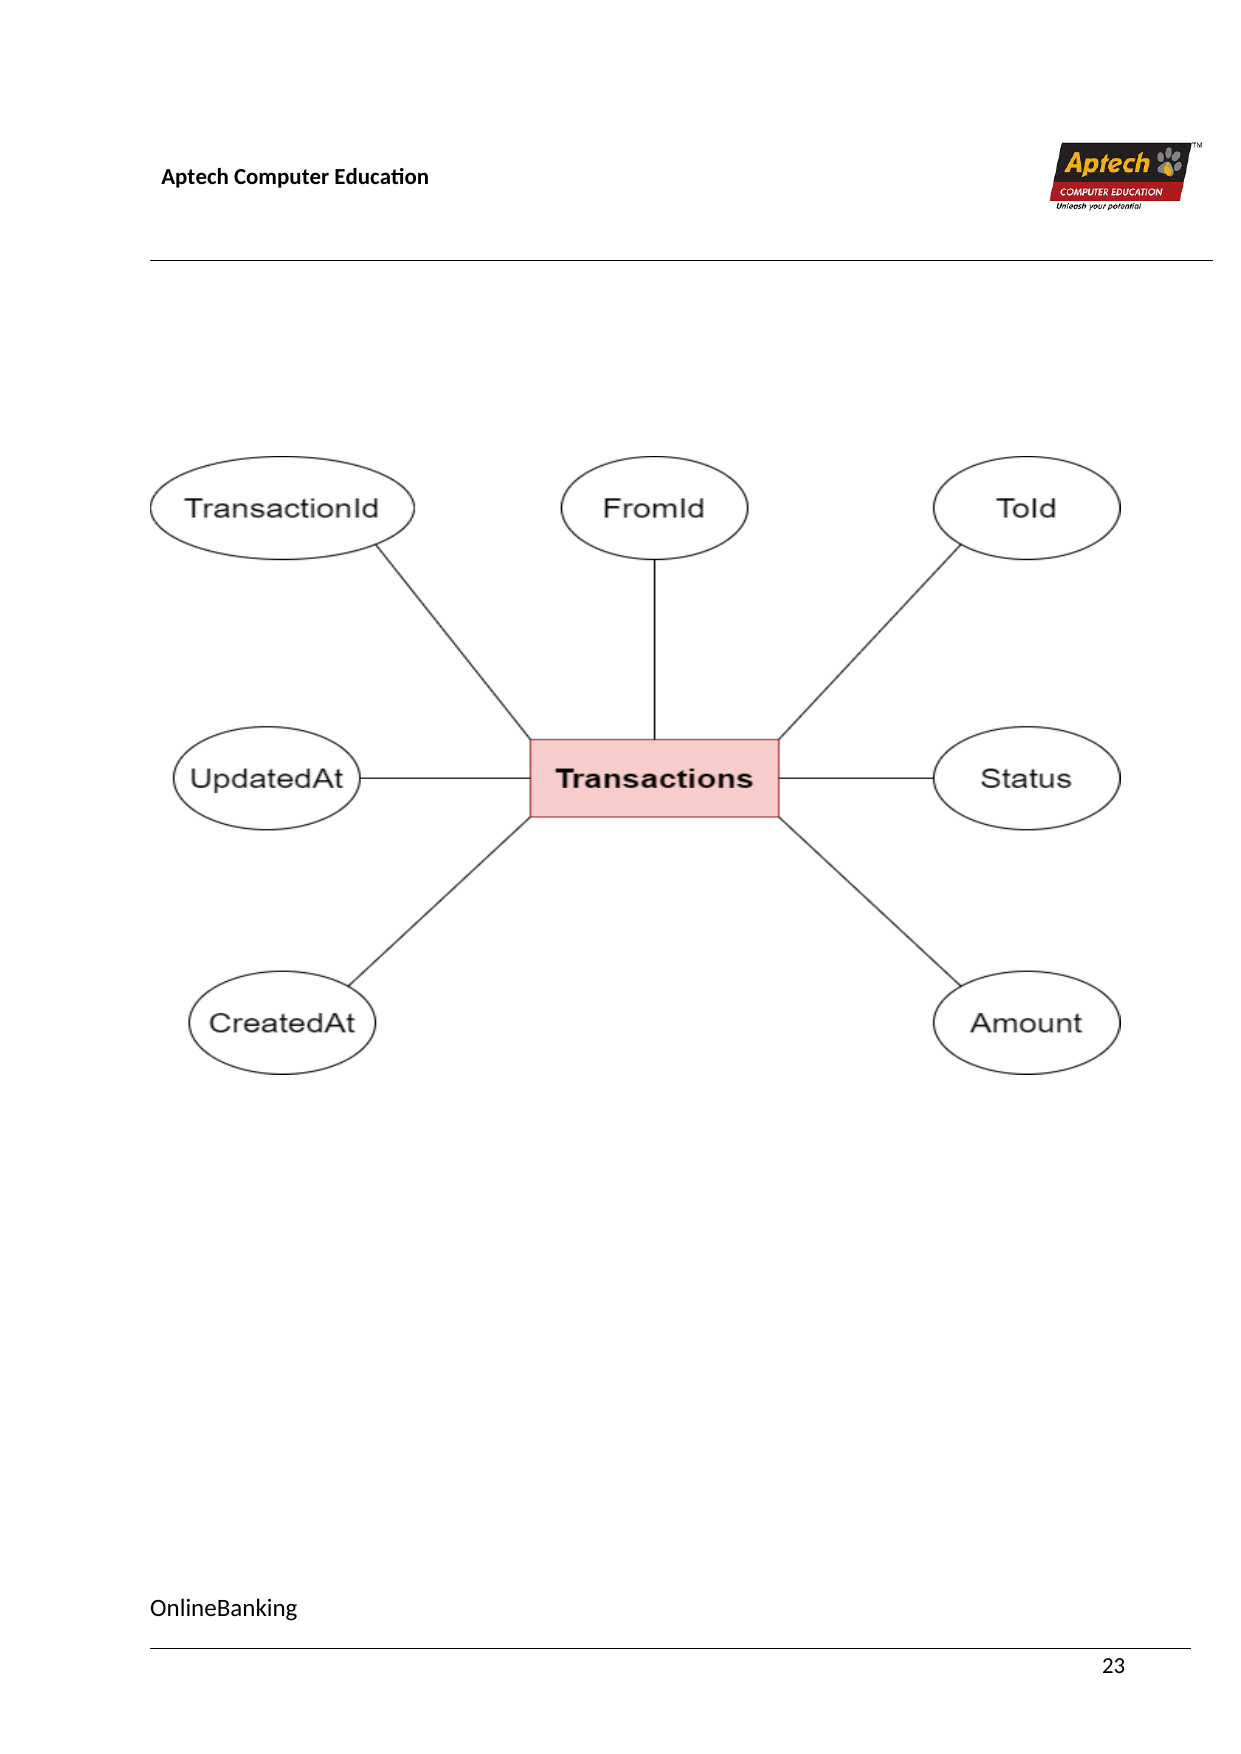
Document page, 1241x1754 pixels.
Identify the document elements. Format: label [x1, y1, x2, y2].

picture [1048, 142, 1202, 211]
picture [150, 456, 1121, 1075]
